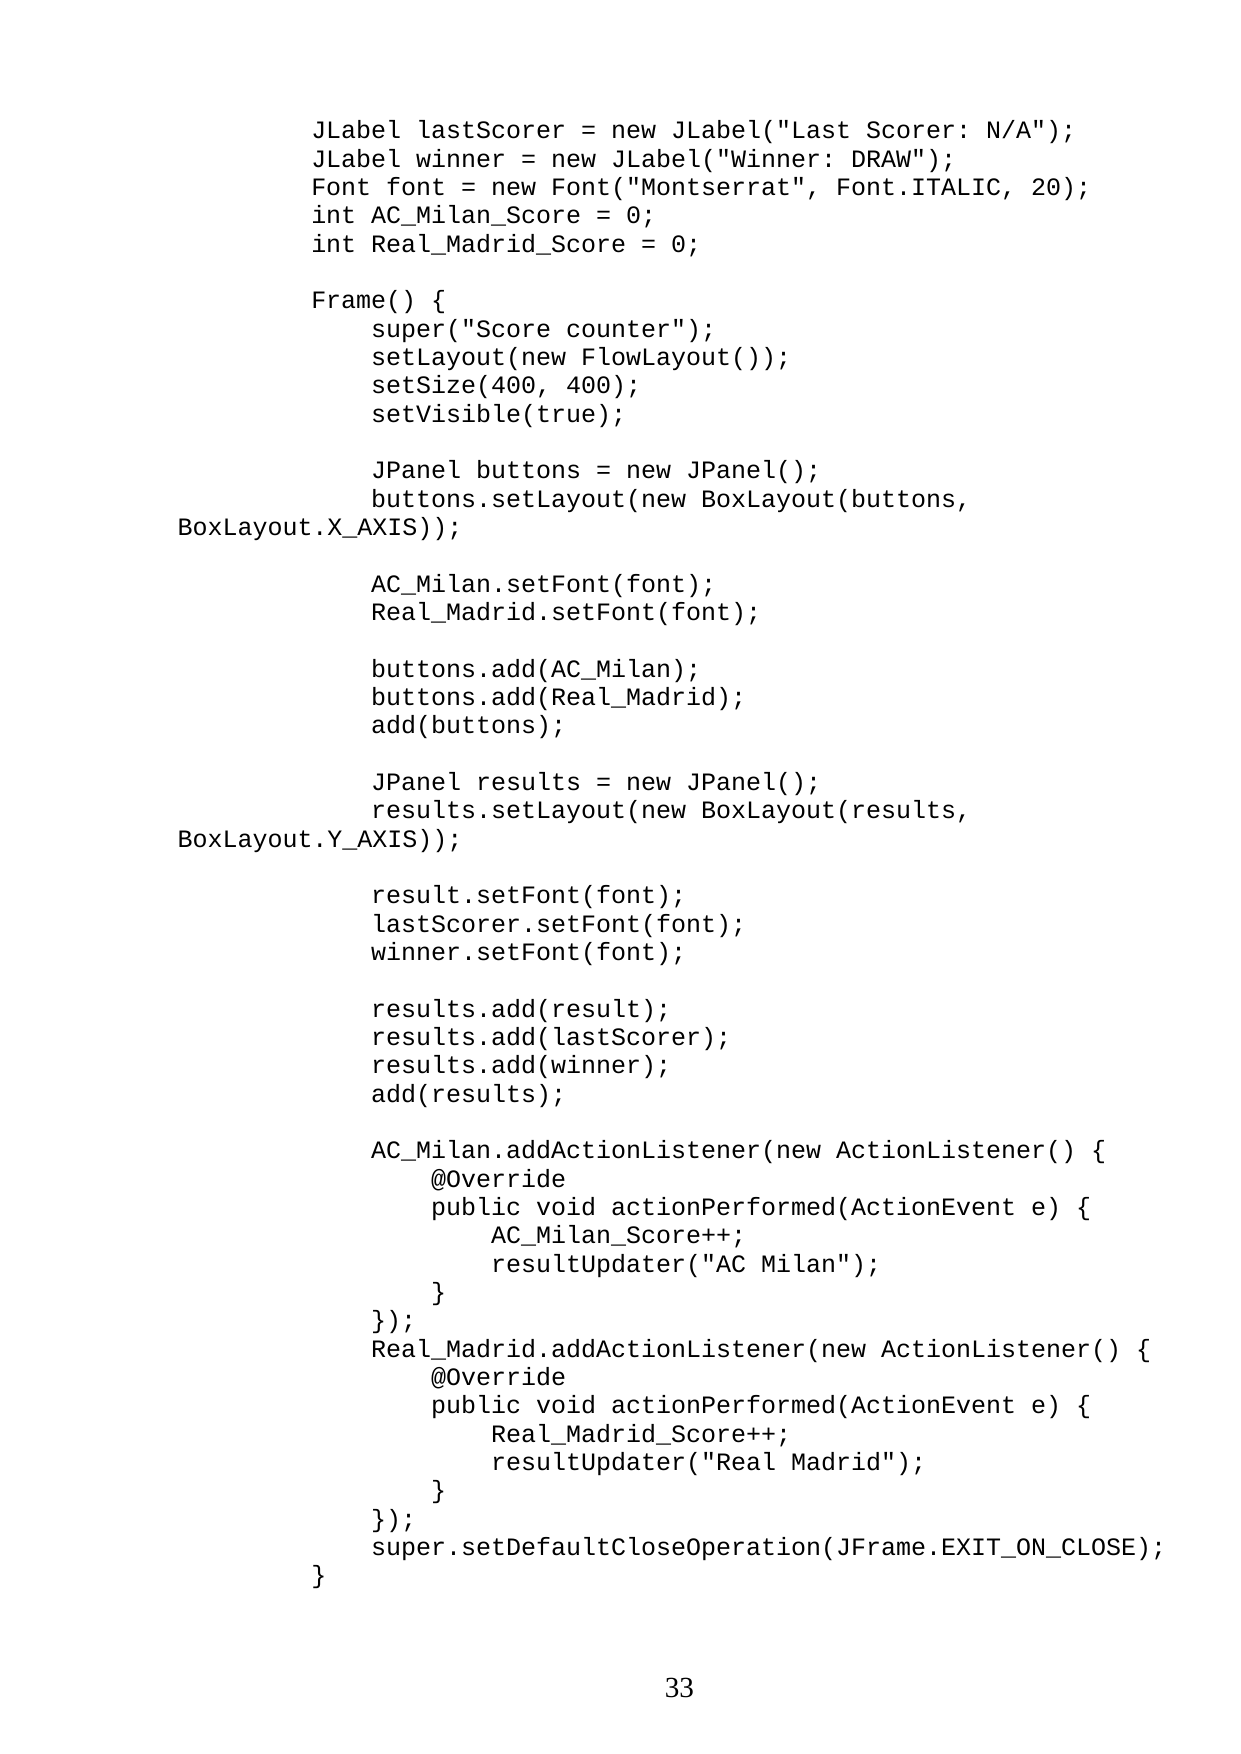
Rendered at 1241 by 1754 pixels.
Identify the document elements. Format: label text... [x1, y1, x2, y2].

text } [177, 1478, 1181, 1506]
text buttons.add(Real_Madrid); [177, 685, 1181, 713]
text results.setLayout(new BoxLayout(results, BoxLayout.Y_AXIS)); [177, 798, 1181, 855]
text Real_Madrid.setFont(font); [177, 600, 1181, 628]
text public void actionPerformed(ActionEvent e) { [177, 1195, 1181, 1223]
text int Real_Madrid_Score = 0; [177, 231, 1181, 260]
text resultUpdater("AC Milan"); [177, 1251, 1181, 1280]
text results.add(result); [177, 996, 1181, 1025]
text }); [177, 1506, 1181, 1535]
text results.add(lastScorer); [177, 1025, 1181, 1053]
text Frame() { [177, 288, 1181, 316]
text int AC_Milan_Score = 0; [177, 203, 1181, 231]
text @Override [177, 1166, 1181, 1195]
text @Override [177, 1365, 1181, 1393]
text JPanel buttons = new JPanel(); [177, 458, 1181, 486]
text setSize(400, 400); [177, 373, 1181, 401]
text results.add(winner); [177, 1053, 1181, 1081]
text resultUpdater("Real Madrid"); [177, 1450, 1181, 1478]
text JLabel winner = new JLabel("Winner: DRAW"); [177, 146, 1181, 175]
text buttons.add(AC_Milan); [177, 656, 1181, 685]
text buttons.setLayout(new BoxLayout(buttons, BoxLayout.X_AXIS)); [177, 486, 1181, 543]
text JPanel results = new JPanel(); [177, 770, 1181, 798]
text public void actionPerformed(ActionEvent e) { [177, 1393, 1181, 1421]
text winner.setFont(font); [177, 940, 1181, 968]
text Real_Madrid.addActionListener(new ActionListener() { [177, 1336, 1181, 1365]
text lastScorer.setFont(font); [177, 911, 1181, 940]
text AC_Milan_Score++; [177, 1223, 1181, 1251]
text } [177, 1280, 1181, 1308]
text AC_Milan.addActionListener(new ActionListener() { [177, 1138, 1181, 1166]
text } [177, 1563, 1181, 1591]
text setLayout(new FlowLayout()); [177, 345, 1181, 373]
text add(results); [177, 1081, 1181, 1110]
text Font font = new Font("Montserrat", Font.ITALIC, 20); [177, 175, 1181, 203]
text super.setDefaultCloseOperation(JFrame.EXIT_ON_CLOSE); [177, 1535, 1181, 1563]
text super("Score counter"); [177, 316, 1181, 345]
text result.setFont(font); [177, 883, 1181, 911]
text AC_Milan.setFont(font); [177, 571, 1181, 600]
text Real_Madrid_Score++; [177, 1421, 1181, 1450]
text setVisible(true); [177, 401, 1181, 430]
text JLabel lastScorer = new JLabel("Last Scorer: N/A"); [177, 118, 1181, 146]
text }); [177, 1308, 1181, 1336]
text add(buttons); [177, 713, 1181, 741]
